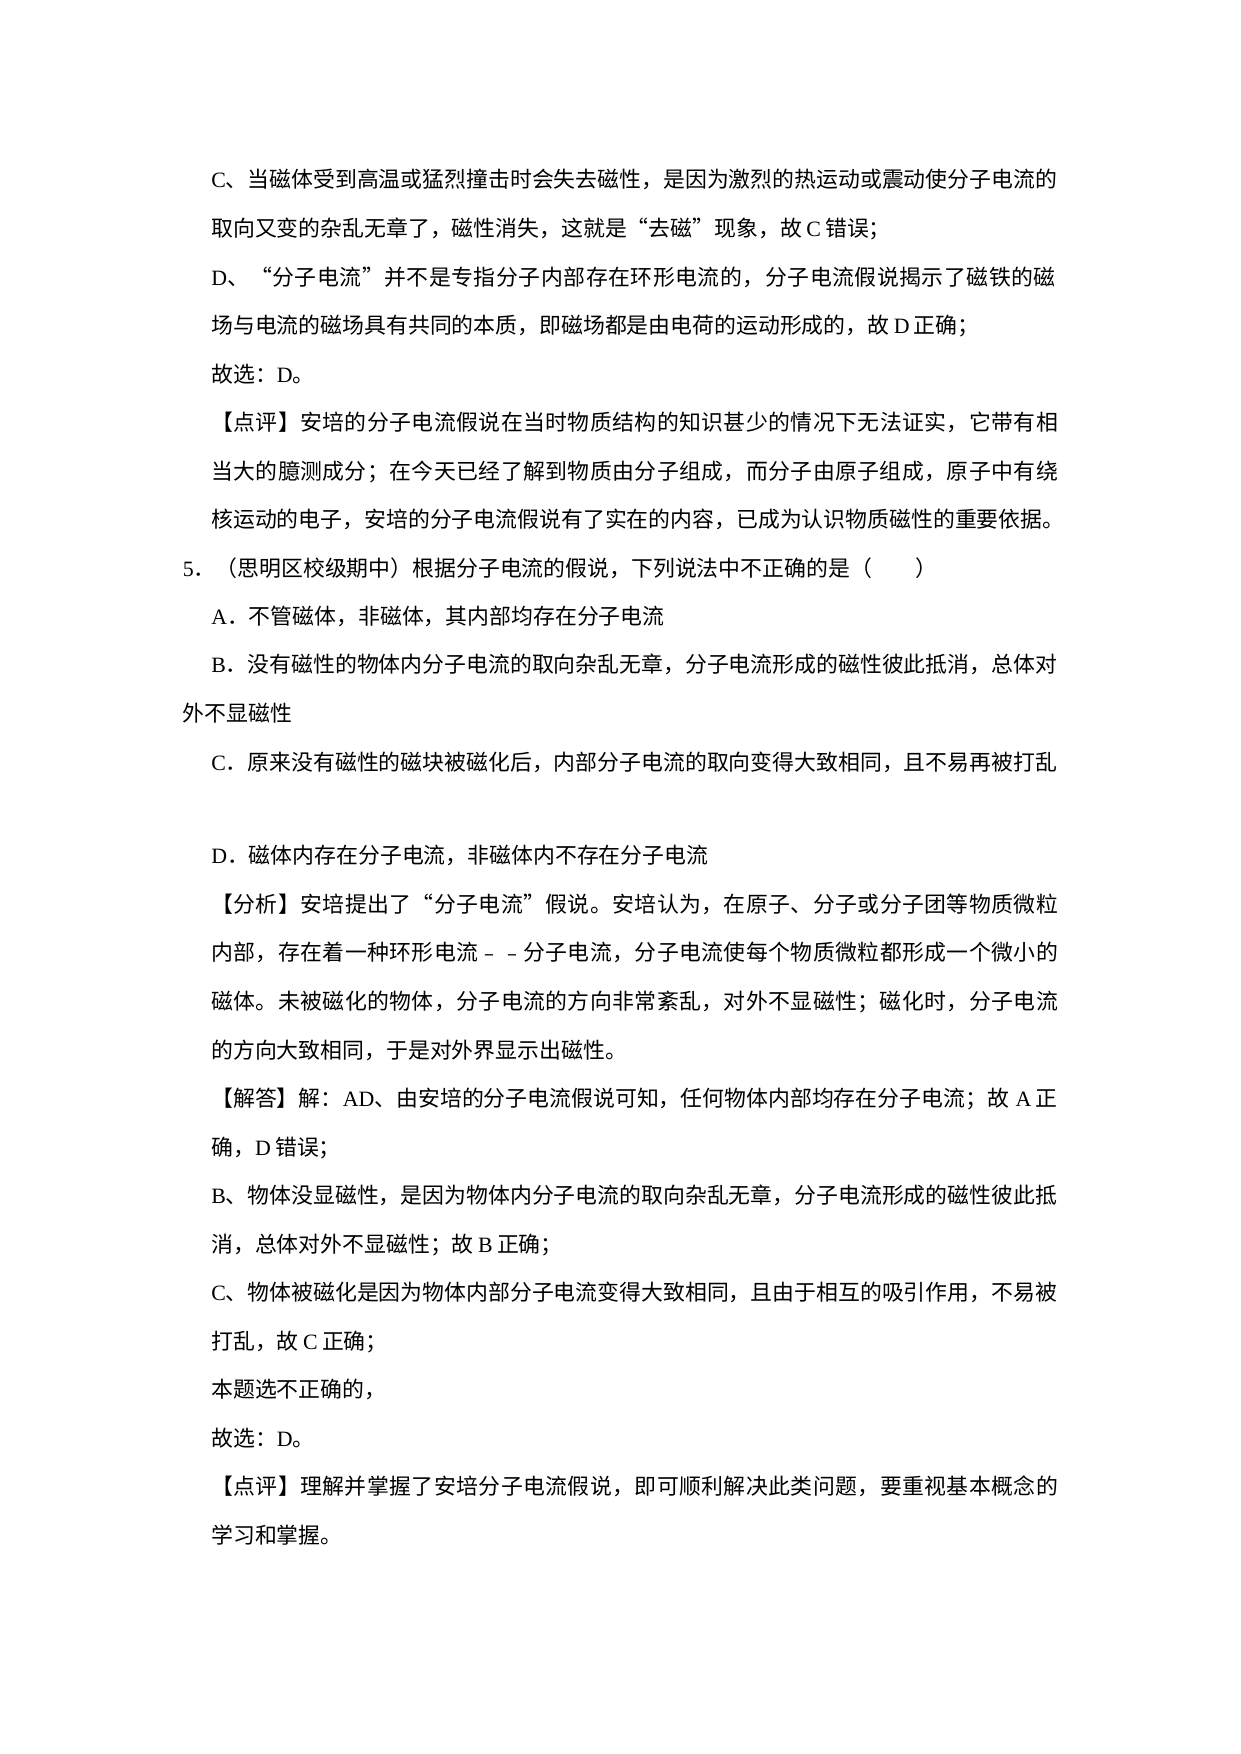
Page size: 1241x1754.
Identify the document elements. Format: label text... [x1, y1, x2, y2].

text B、物体没显磁性，是因为物体内分子电流的取向杂乱无章，分子电流形成的磁性彼此抵消，总体对外不显磁性；故B正确； [211, 1178, 1058, 1259]
text A．不管磁体，非磁体，其内部均存在分子电流 [183, 599, 1058, 631]
text 【分析】安培提出了“分子电流”假说。安培认为，在原子、分子或分子团等物质微粒内部，存在着一种环形电流﹣﹣分子电流，分子电流使每个物质微粒都形成一个微小的磁体。未被磁化的物体，分子电流的方向非常紊乱，对外不显磁性；磁化时，分子电流的方向大致相同，于是对外界显示出磁性。 [211, 886, 1058, 1065]
text 【点评】安培的分子电流假说在当时物质结构的知识甚少的情况下无法证实，它带有相当大的臆测成分；在今天已经了解到物质由分子组成，而分子由原子组成，原子中有绕核运动的电子，安培的分子电流假说有了实在的内容，已成为认识物质磁性的重要依据。 [211, 404, 1058, 534]
text 5．（思明区校级期中）根据分子电流的假说，下列说法中不正确的是（ ） [183, 550, 1058, 583]
text 【点评】理解并掌握了安培分子电流假说，即可顺利解决此类问题，要重视基本概念的学习和掌握。 [211, 1469, 1058, 1550]
text C．原来没有磁性的磁块被磁化后，内部分子电流的取向变得大致相同，且不易再被打乱 [183, 744, 1058, 825]
text D、“分子电流”并不是专指分子内部存在环形电流的，分子电流假说揭示了磁铁的磁场与电流的磁场具有共同的本质，即磁场都是由电荷的运动形成的，故D正确； [211, 259, 1058, 340]
text 故选：D。 [211, 356, 1058, 389]
text C、物体被磁化是因为物体内部分子电流变得大致相同，且由于相互的吸引作用，不易被打乱，故C正确； [211, 1275, 1058, 1356]
text 故选：D。 [211, 1420, 1058, 1453]
text 【解答】解：AD、由安培的分子电流假说可知，任何物体内部均存在分子电流；故A正确，D错误； [211, 1081, 1058, 1162]
text C、当磁体受到高温或猛烈撞击时会失去磁性，是因为激烈的热运动或震动使分子电流的取向又变的杂乱无章了，磁性消失，这就是“去磁”现象，故C错误； [211, 162, 1058, 243]
text B．没有磁性的物体内分子电流的取向杂乱无章，分子电流形成的磁性彼此抵消，总体对外不显磁性 [183, 647, 1058, 728]
text D．磁体内存在分子电流，非磁体内不存在分子电流 [183, 838, 1058, 870]
text 本题选不正确的， [211, 1372, 1058, 1404]
